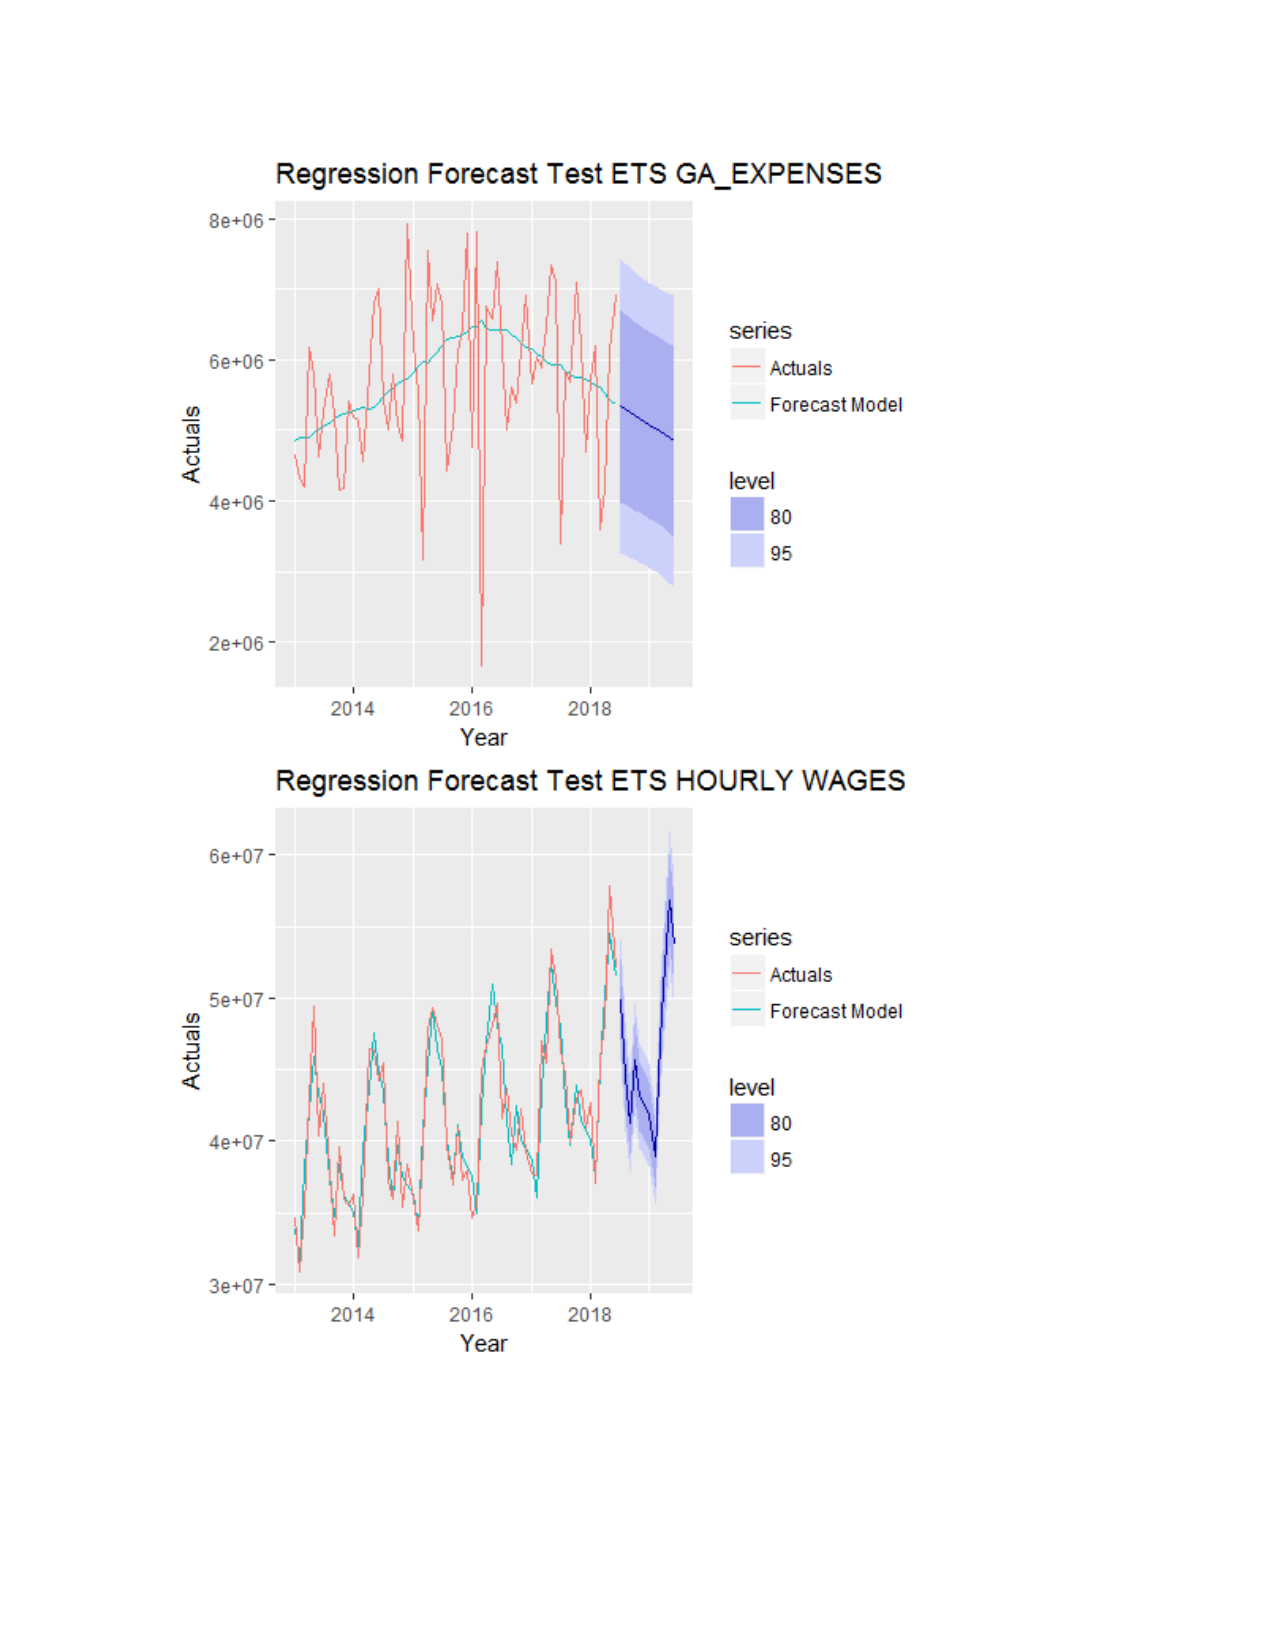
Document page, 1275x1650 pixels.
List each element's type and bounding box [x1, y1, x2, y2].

picture [168, 150, 927, 1363]
